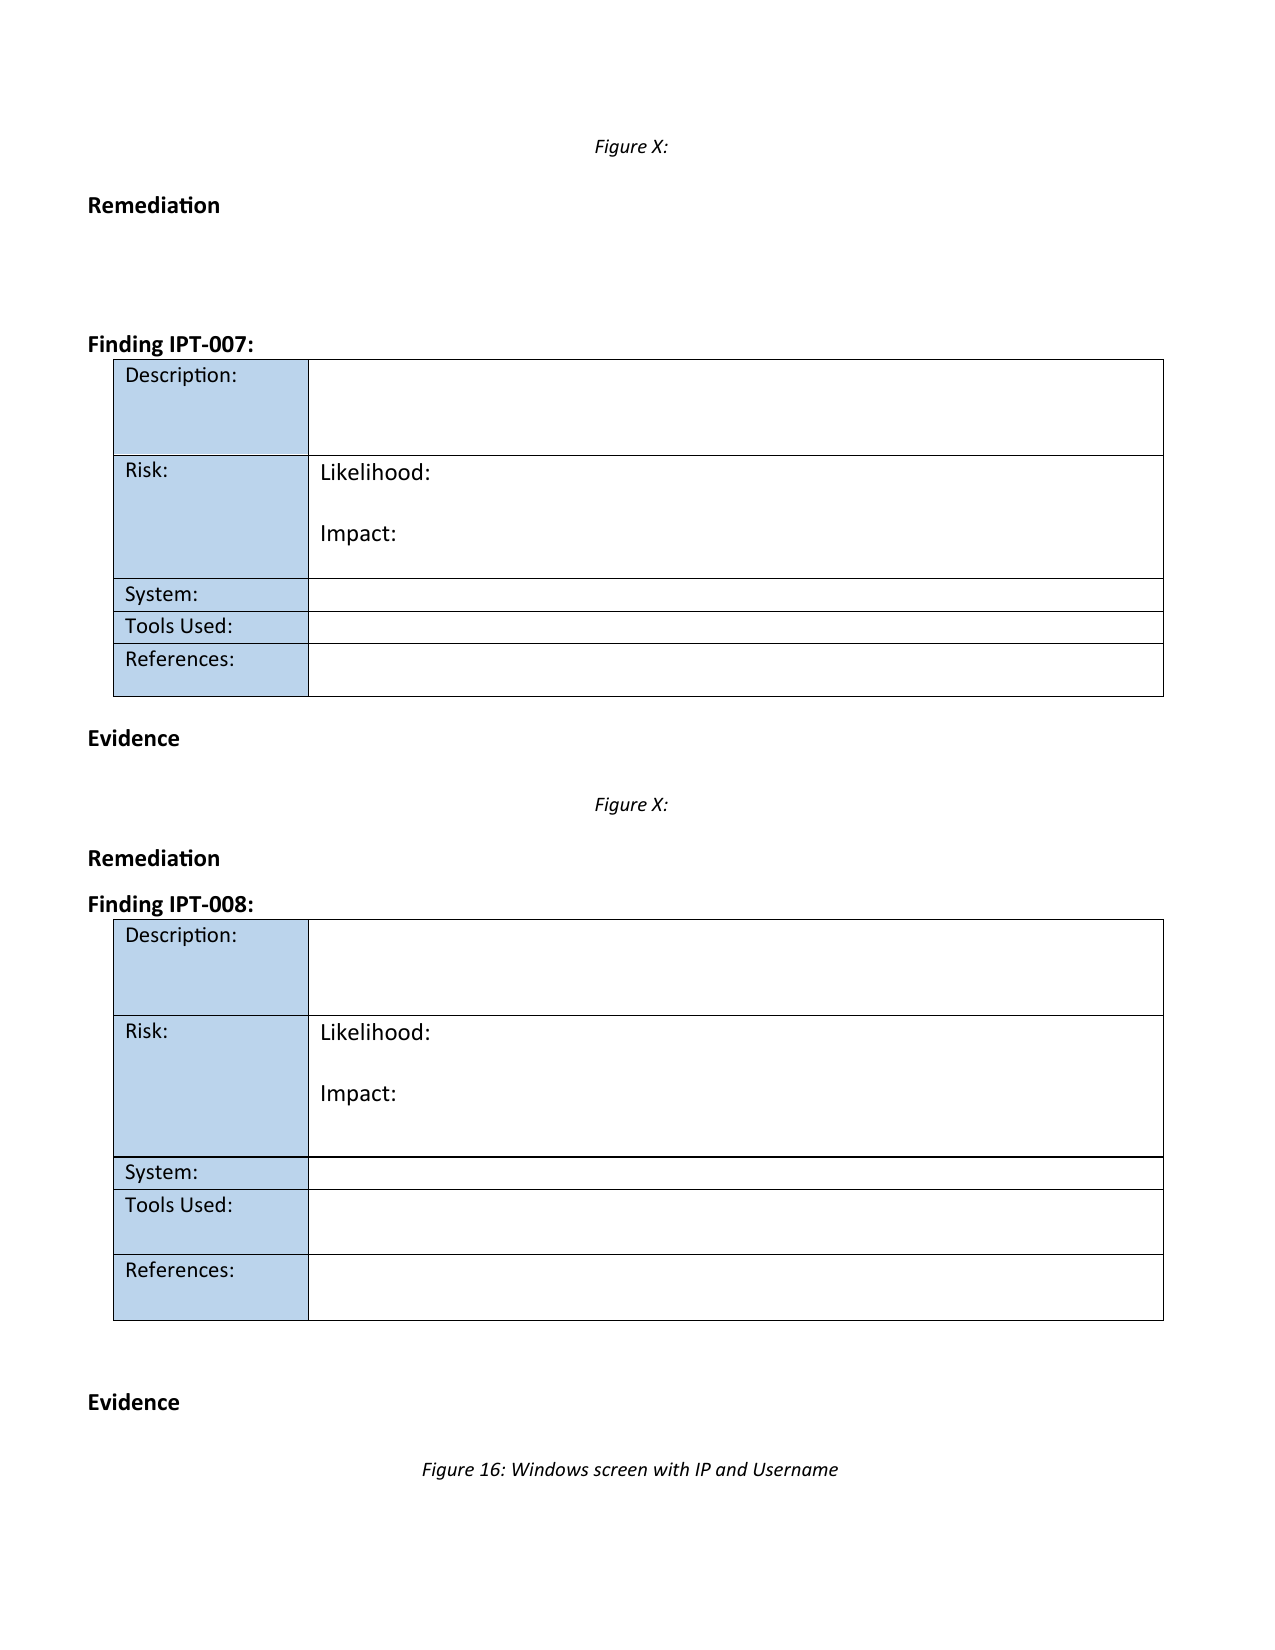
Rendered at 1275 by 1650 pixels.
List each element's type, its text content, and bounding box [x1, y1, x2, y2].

table_header [309, 360, 1163, 454]
table_header Description: [114, 920, 308, 1015]
table_cell [309, 1255, 1163, 1320]
text Remediation [87, 190, 1175, 220]
table_cell Risk: [114, 1016, 308, 1156]
table_cell System: [114, 579, 308, 611]
table_cell Risk: [114, 456, 308, 578]
text Figure 16: Windows screen with IP and Username [87, 1456, 1175, 1481]
table_cell [309, 644, 1163, 696]
table_header Description: [114, 360, 308, 454]
text Evidence [87, 1386, 1175, 1417]
text Evidence [87, 722, 1175, 752]
text Figure X: [87, 134, 1175, 159]
table_cell [309, 1190, 1163, 1254]
text Remediation [87, 842, 1175, 873]
text Finding IPT-008: [87, 888, 1175, 919]
table_cell References: [114, 644, 308, 696]
table_cell References: [114, 1255, 308, 1320]
table_cell Tools Used: [114, 612, 308, 643]
table_header [309, 920, 1163, 1015]
table_cell Likelihood: Impact: [309, 1016, 1163, 1156]
text Finding IPT-007: [87, 328, 1175, 359]
text Figure X: [87, 791, 1175, 817]
table_cell [309, 1158, 1163, 1189]
table_cell Likelihood: Impact: [309, 456, 1163, 578]
table_cell [309, 612, 1163, 643]
table_cell [309, 579, 1163, 611]
table_cell Tools Used: [114, 1190, 308, 1254]
table_cell System: [114, 1158, 308, 1189]
